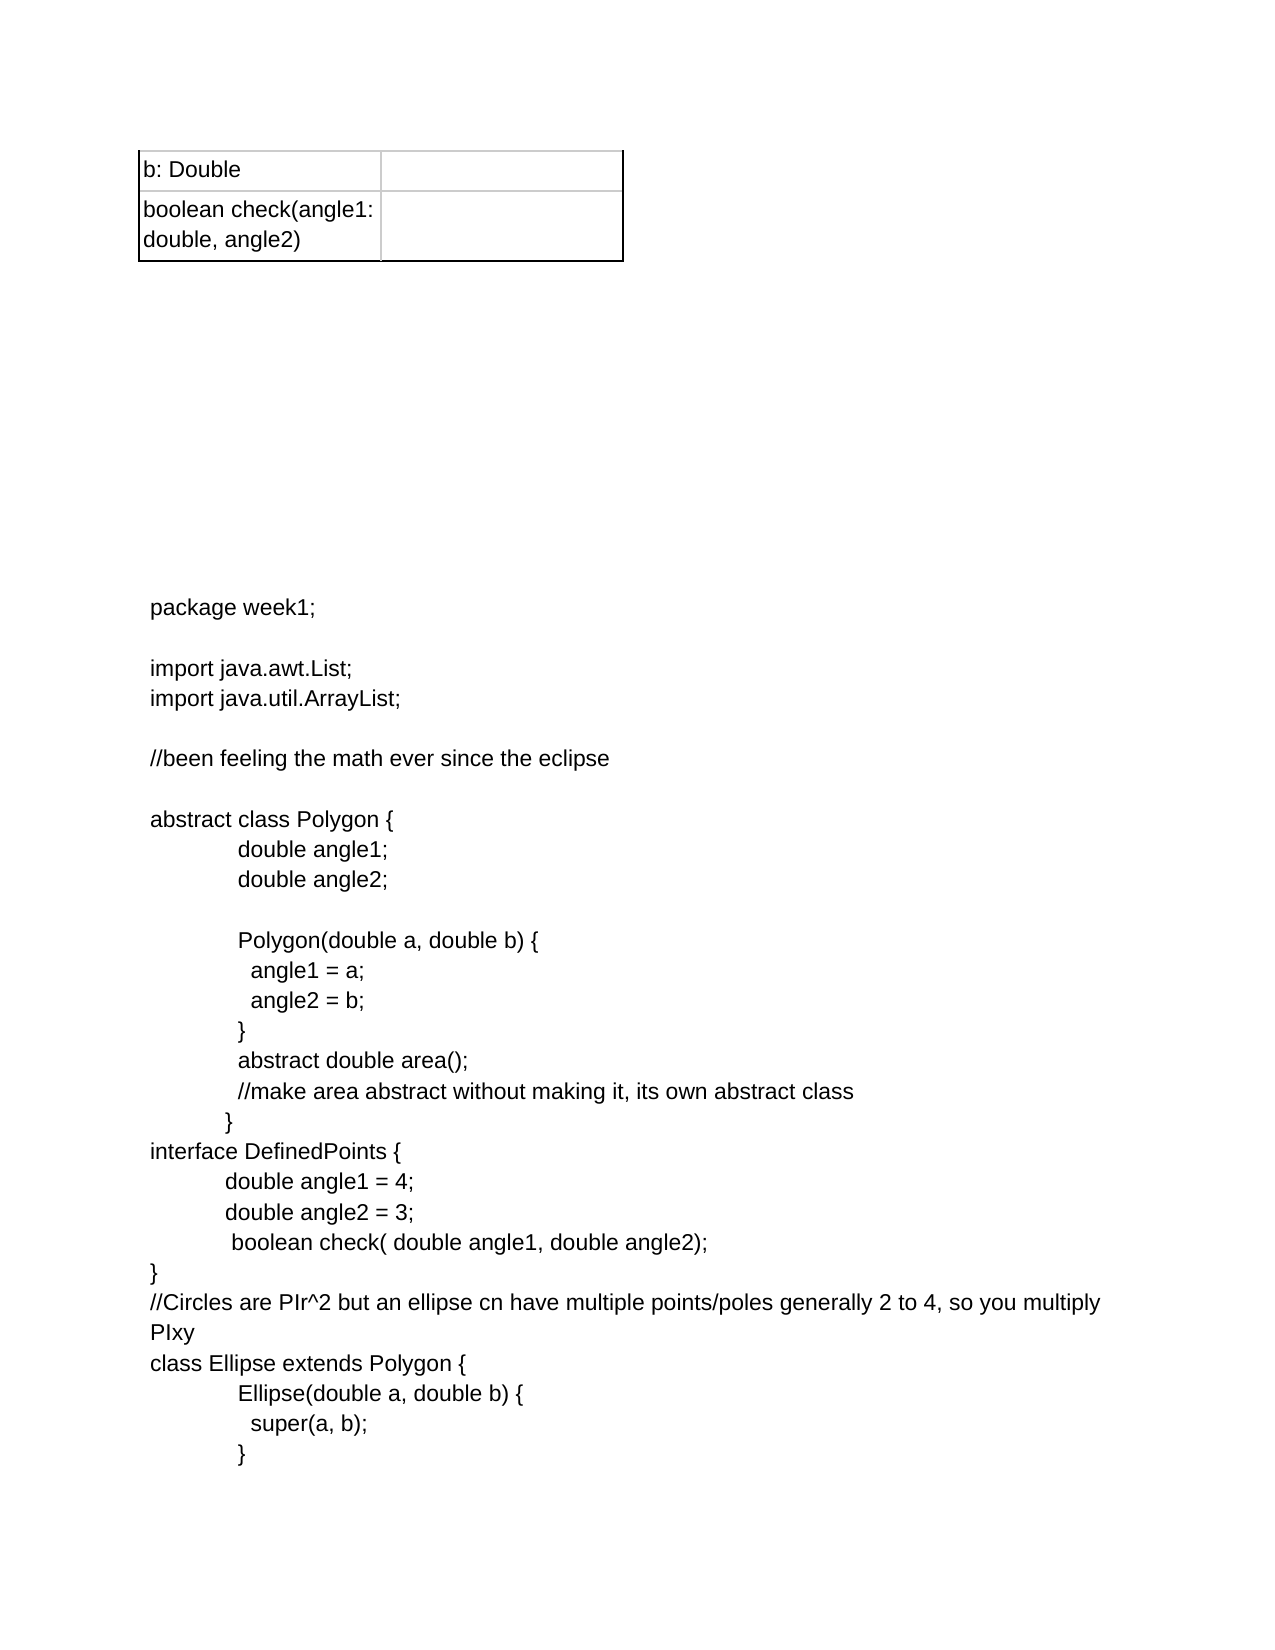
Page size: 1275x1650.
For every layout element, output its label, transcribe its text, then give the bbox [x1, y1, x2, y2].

text abstract double area(); [150, 1047, 1125, 1074]
text } [150, 1108, 1125, 1134]
text super(a, b); [150, 1410, 1125, 1436]
text } [150, 1259, 1125, 1285]
text class Ellipse extends Polygon { [150, 1349, 1125, 1376]
text double angle1 = 4; [150, 1168, 1125, 1194]
text abstract class Polygon { [150, 806, 1125, 832]
text Ellipse(double a, double b) { [150, 1380, 1125, 1406]
text double angle1; [150, 836, 1125, 862]
text Polygon(double a, double b) { [150, 927, 1125, 953]
text import java.util.ArrayList; [150, 685, 1125, 711]
text double angle2 = 3; [150, 1198, 1125, 1225]
table_cell [382, 192, 622, 260]
text angle2 = b; [150, 987, 1125, 1013]
text import java.awt.List; [150, 655, 1125, 681]
text double angle2; [150, 866, 1125, 892]
text //Circles are PIr^2 but an ellipse cn have multiple points/poles generally 2 to 4, so you multiply PIxy [150, 1289, 1125, 1346]
text package week1; [150, 594, 1125, 621]
text } [150, 1017, 1125, 1043]
text boolean check( double angle1, double angle2); [150, 1229, 1125, 1255]
text angle1 = a; [150, 957, 1125, 983]
text //been feeling the math ever since the eclipse [150, 745, 1125, 772]
table_cell boolean check(angle1: double, angle2) [140, 192, 380, 260]
text } [150, 1440, 1125, 1466]
table_cell [382, 152, 622, 190]
text //make area abstract without making it, its own abstract class [150, 1078, 1125, 1104]
table_cell b: Double [140, 152, 380, 190]
text interface DefinedPoints { [150, 1138, 1125, 1164]
